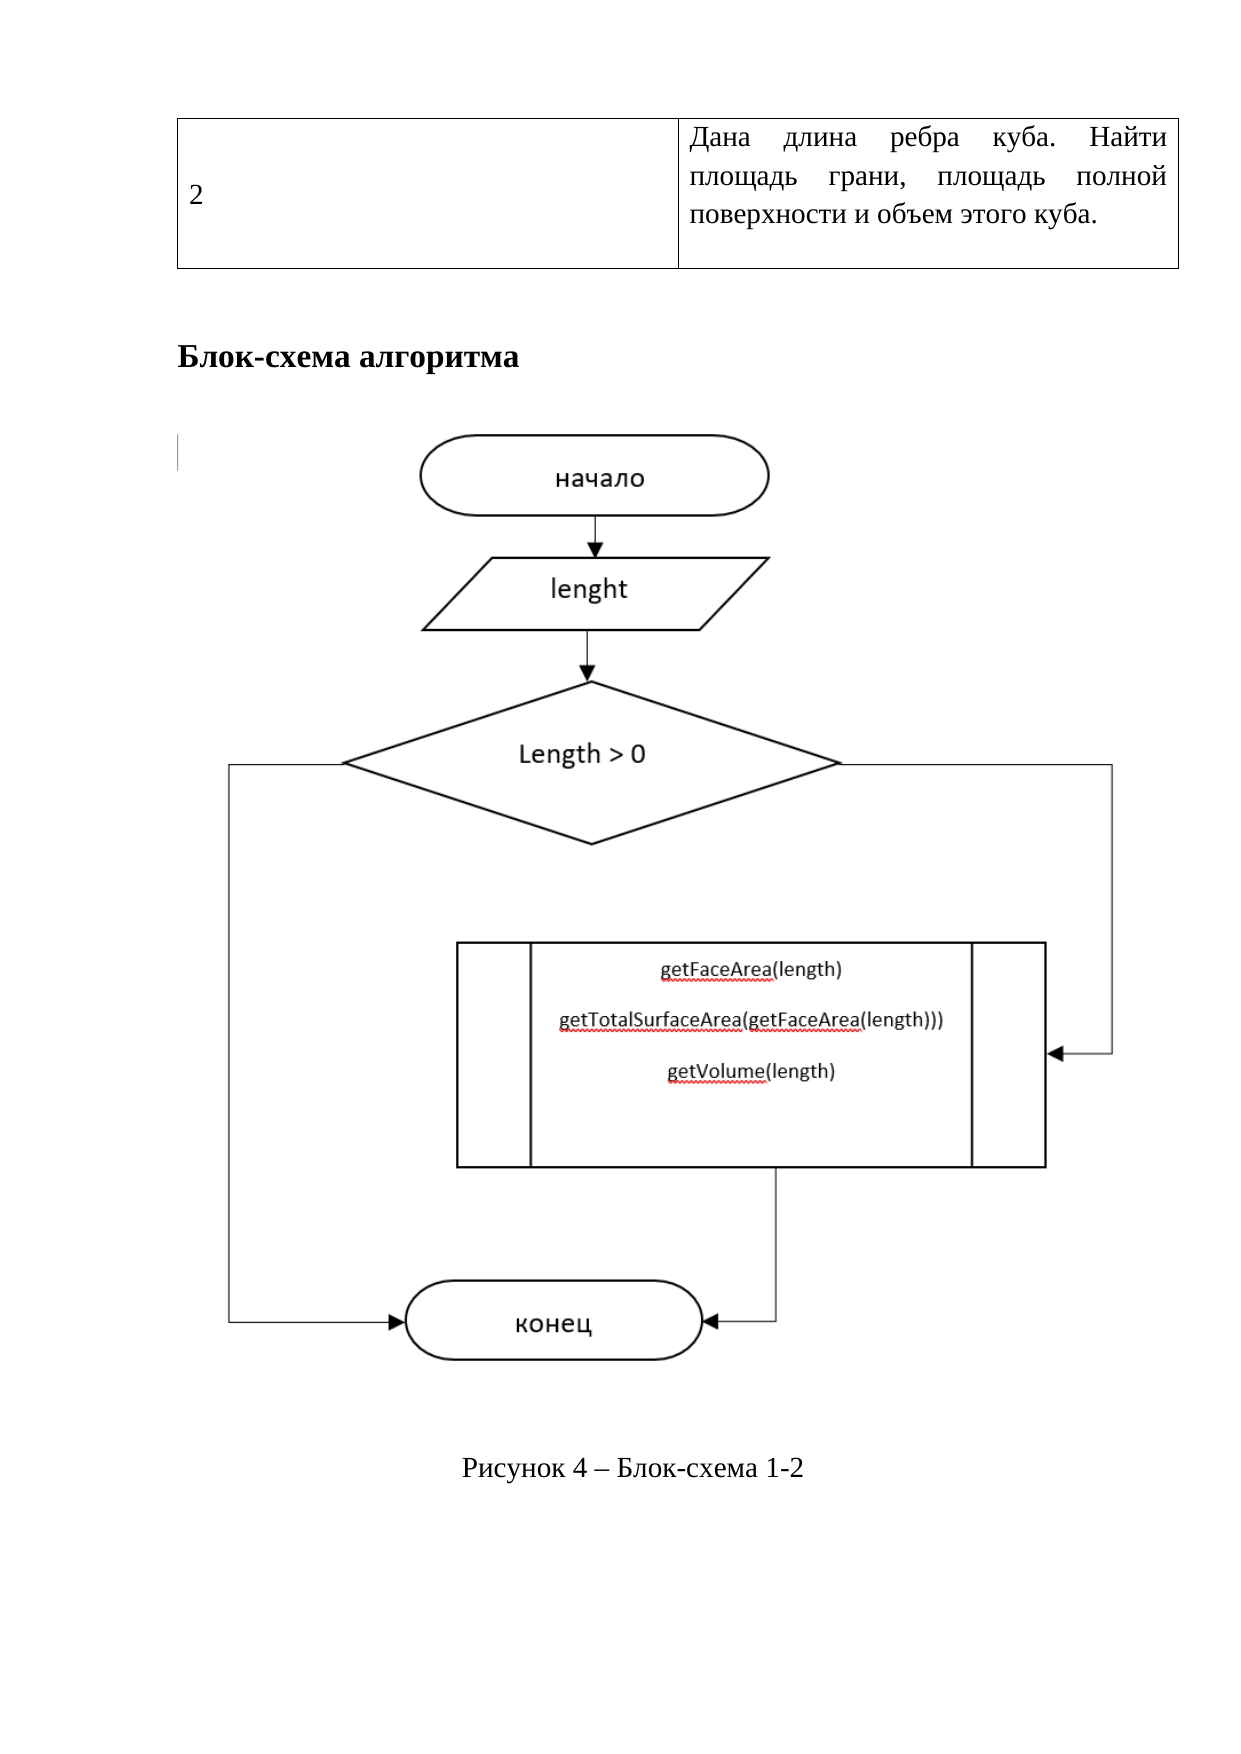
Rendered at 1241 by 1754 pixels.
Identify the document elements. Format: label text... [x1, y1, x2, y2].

table_cell Дана длина ребра куба. Найти площадь грани, площадь полной поверхности и объем этого куба. [679, 119, 1178, 268]
text Рисунок 4 – Блок-схема 1-2 [177, 1450, 1152, 1483]
subtitle Блок-схема алгоритма [177, 336, 1152, 375]
picture [177, 393, 1152, 1417]
table_cell 2 [178, 119, 678, 268]
